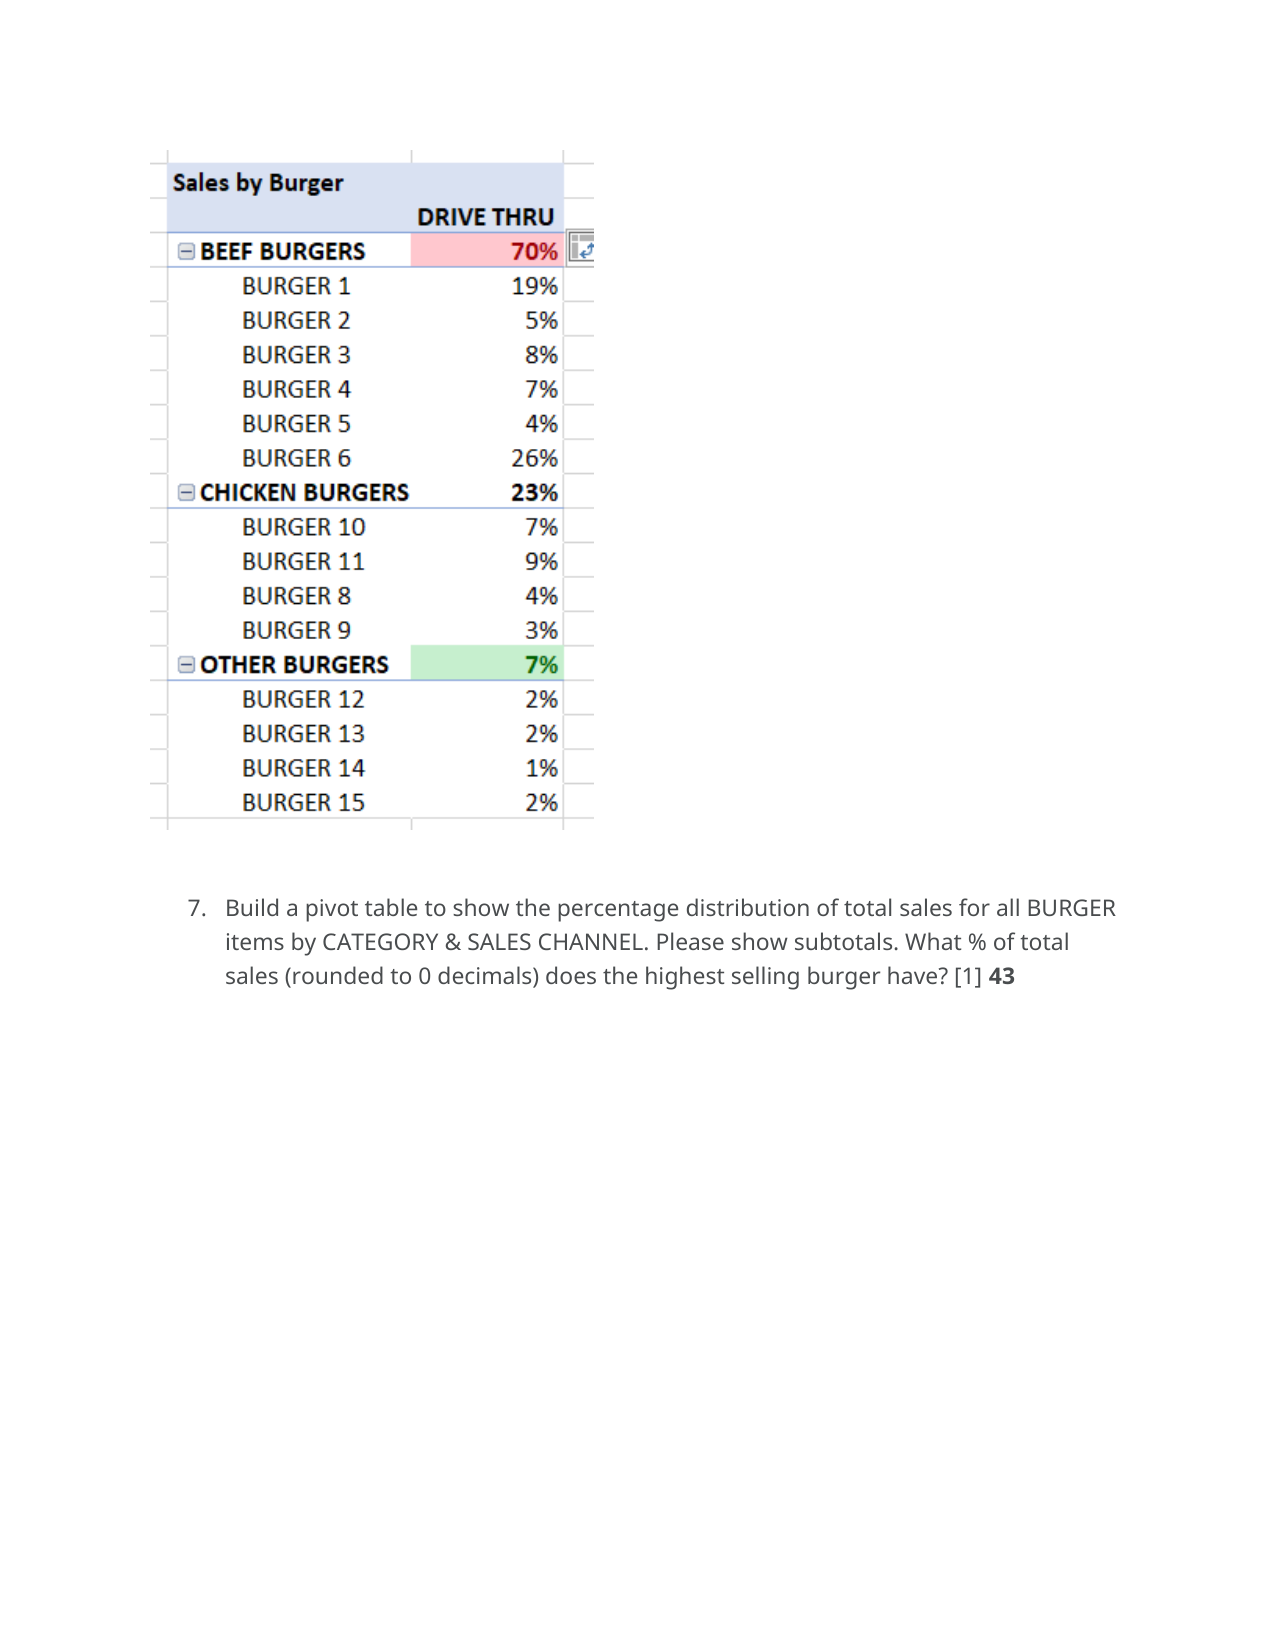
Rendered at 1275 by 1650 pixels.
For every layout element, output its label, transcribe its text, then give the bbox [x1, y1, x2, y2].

picture [150, 150, 594, 830]
list Build a pivot table to show the percentage distribution of total sales for all BURGER items by CATEGORY & SALES CHANNEL. Please show subtotals. What % of total sales (rounded to 0 decimals) does the highest selling burger have? [1] 43 [187, 892, 1125, 991]
